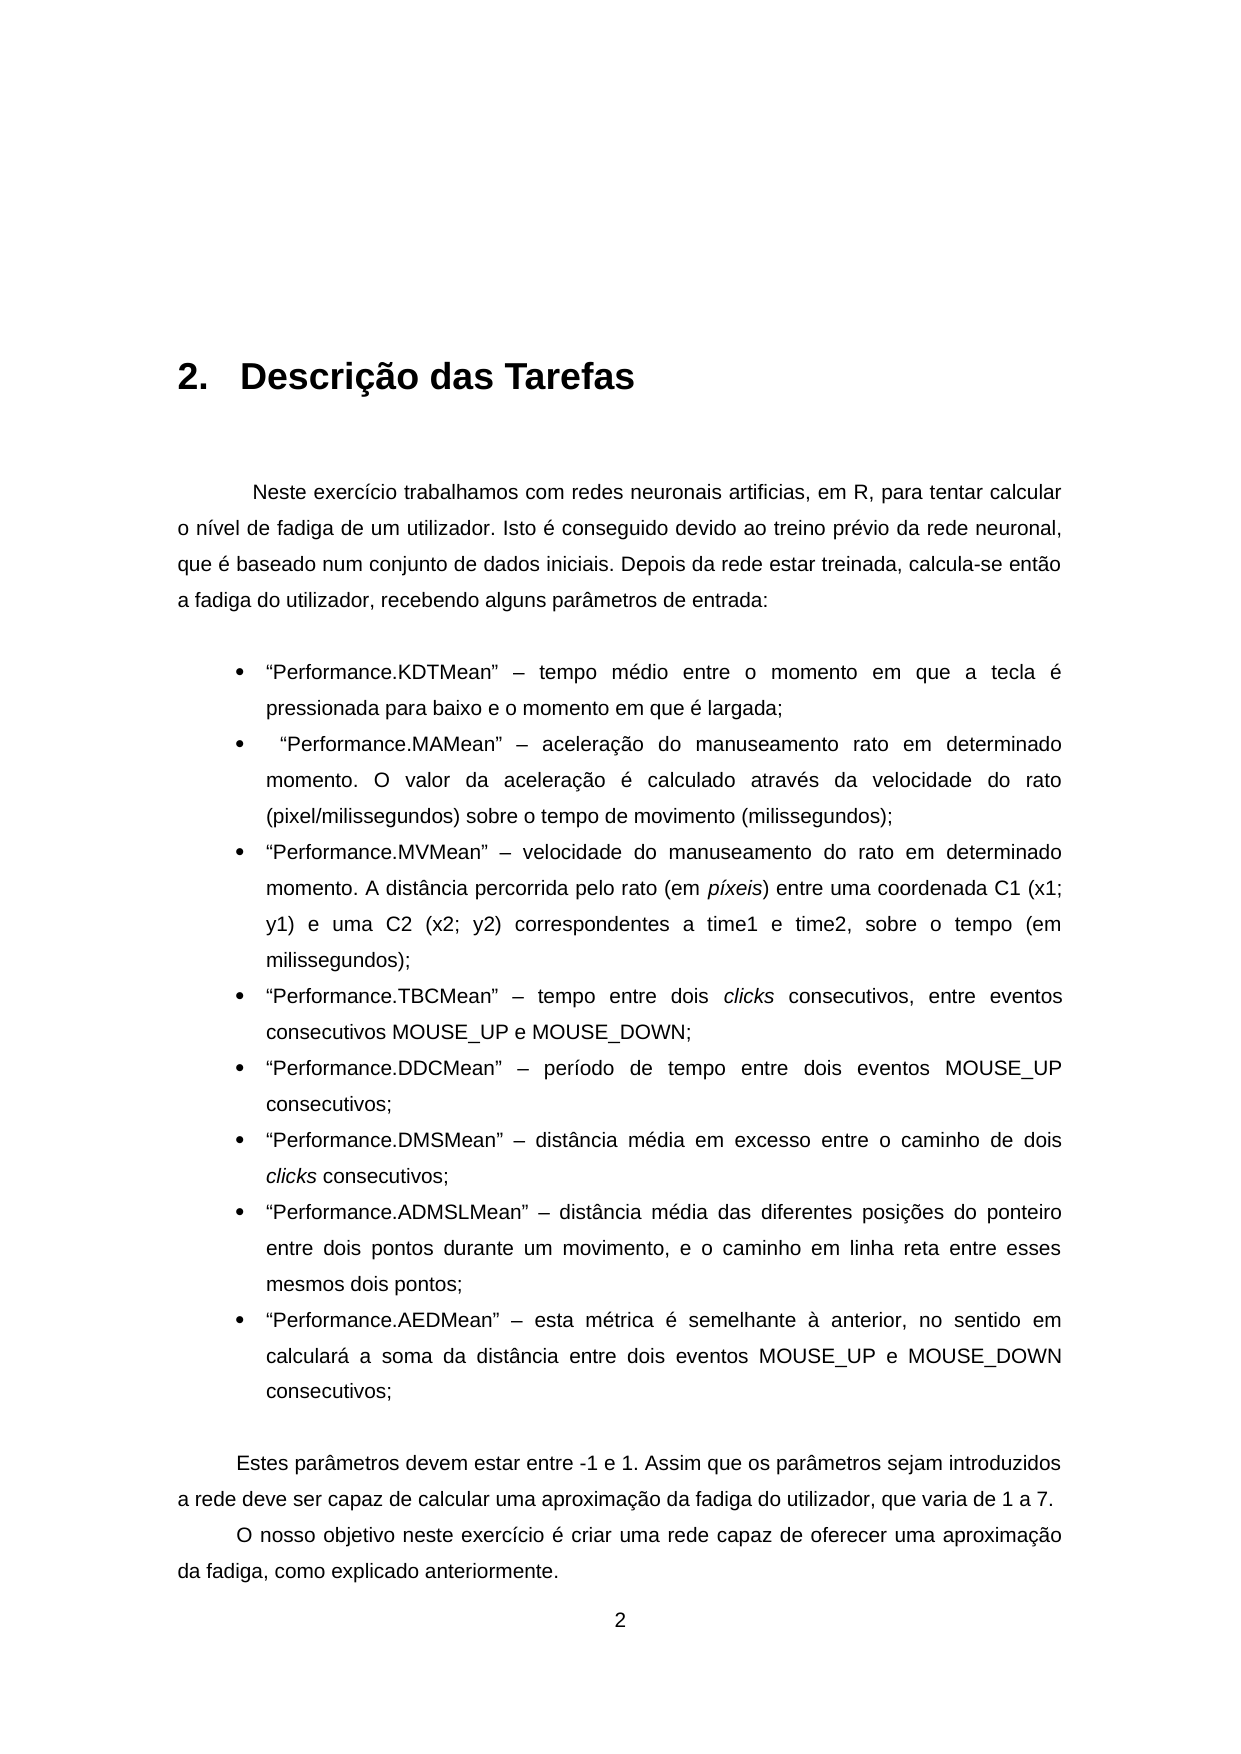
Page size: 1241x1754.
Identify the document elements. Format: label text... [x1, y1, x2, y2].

list “Performance.DDCMean” – período de tempo entre dois eventos MOUSE_UP consecutivos; [236, 1056, 1063, 1116]
list “Performance.KDTMean” – tempo médio entre o momento em que a tecla é pressionada para baixo e o momento em que é largada; [236, 660, 1063, 720]
list “Performance.TBCMean” – tempo entre dois clicks consecutivos, entre eventos consecutivos MOUSE_UP e MOUSE_DOWN; [236, 983, 1063, 1043]
text O nosso objetivo neste exercício é criar uma rede capaz de oferecer uma aproximação da fadiga, como explicado anteriormente. [177, 1523, 1063, 1583]
text Neste exercício trabalhamos com redes neuronais artificias, em R, para tentar calcular o nível de fadiga de um utilizador. Isto é conseguido devido ao treino prévio da rede neuronal, que é baseado num conjunto de dados iniciais. Depois da rede estar treinada, calcula-se então a fadiga do utilizador, recebendo alguns parâmetros de entrada: [177, 480, 1063, 612]
list “Performance.ADMSLMean” – distância média das diferentes posições do ponteiro entre dois pontos durante um movimento, e o caminho em linha reta entre esses mesmos dois pontos; [236, 1199, 1063, 1295]
list “Performance.AEDMean” – esta métrica é semelhante à anterior, no sentido em calculará a soma da distância entre dois eventos MOUSE_UP e MOUSE_DOWN consecutivos; [236, 1307, 1063, 1403]
list “Performance.DMSMean” – distância média em excesso entre o caminho de dois clicks consecutivos; [236, 1127, 1063, 1187]
text Descrição das Tarefas [177, 354, 1063, 398]
text Estes parâmetros devem estar entre -1 e 1. Assim que os parâmetros sejam introduzidos a rede deve ser capaz de calcular uma aproximação da fadiga do utilizador, que varia de 1 a 7. [177, 1451, 1063, 1511]
list “Performance.MVMean” – velocidade do manuseamento do rato em determinado momento. A distância percorrida pelo rato (em píxeis) entre uma coordenada C1 (x1; y1) e uma C2 (x2; y2) correspondentes a time1 e time2, sobre o tempo (em milissegundos); [236, 840, 1063, 972]
list “Performance.MAMean” – aceleração do manuseamento rato em determinado momento. O valor da aceleração é calculado através da velocidade do rato (pixel/milissegundos) sobre o tempo de movimento (milissegundos); [236, 732, 1063, 828]
